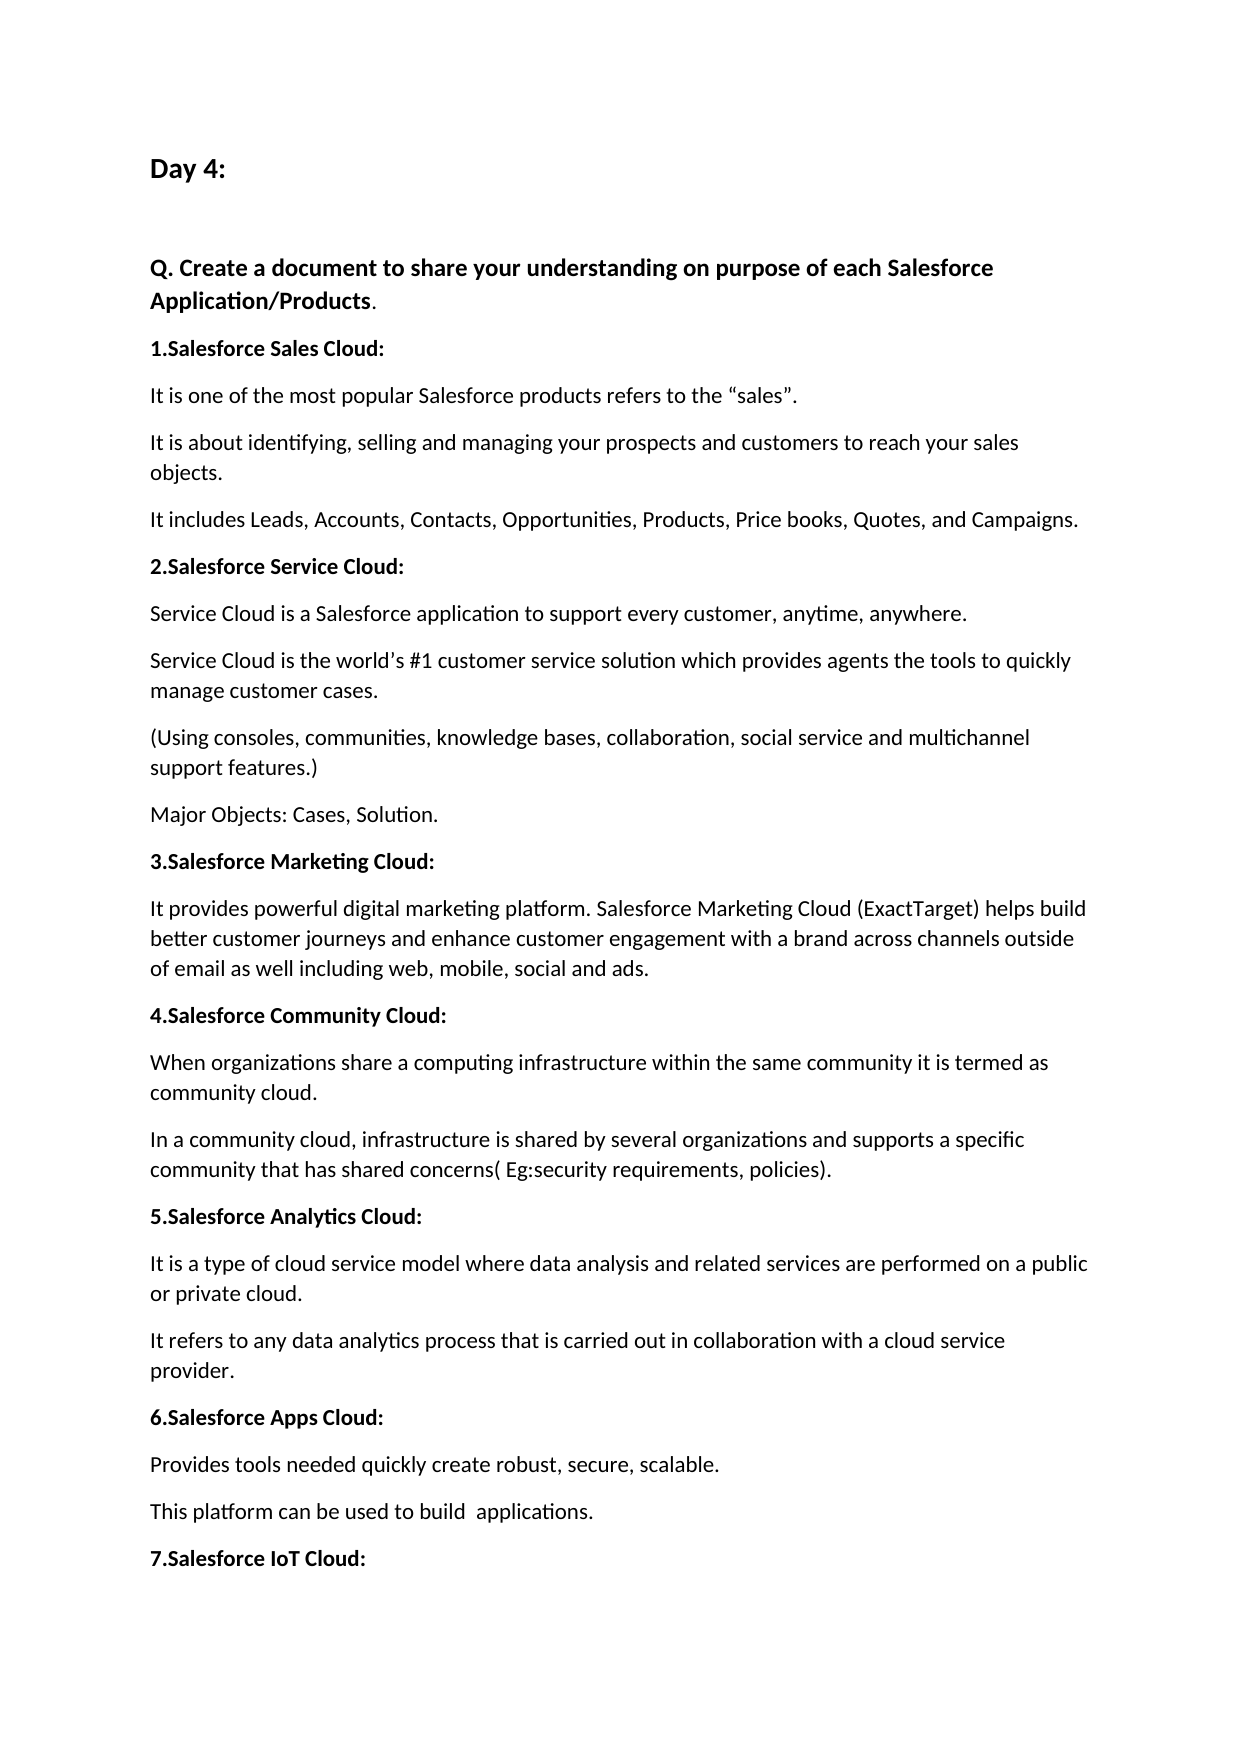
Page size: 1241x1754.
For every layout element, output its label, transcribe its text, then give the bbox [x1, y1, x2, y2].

text Provides tools needed quickly create robust, secure, scalable. [150, 1450, 1090, 1478]
text 3.Salesforce Marketing Cloud: [150, 847, 1090, 875]
text It is about identifying, selling and managing your prospects and customers to reach your sales objects. [150, 428, 1090, 486]
text When organizations share a computing infrastructure within the same community it is termed as community cloud. [150, 1048, 1090, 1106]
text It is a type of cloud service model where data analysis and related services are performed on a public or private cloud. [150, 1249, 1090, 1307]
text Q. Create a document to share your understanding on purpose of each Salesforce Application/Products. [150, 252, 1090, 315]
text In a community cloud, infrastructure is shared by several organizations and supports a specific community that has shared concerns( Eg:security requirements, policies). [150, 1125, 1090, 1183]
text (Using consoles, communities, knowledge bases, collaboration, social service and multichannel support features.) [150, 723, 1090, 781]
text Service Cloud is a Salesforce application to support every customer, anytime, anywhere. [150, 599, 1090, 627]
text 1.Salesforce Sales Cloud: [150, 334, 1090, 362]
text It provides powerful digital marketing platform. Salesforce Marketing Cloud (ExactTarget) helps build better customer journeys and enhance customer engagement with a brand across channels outside of email as well including web, mobile, social and ads. [150, 894, 1090, 982]
text 4.Salesforce Community Cloud: [150, 1001, 1090, 1029]
text It includes Leads, Accounts, Contacts, Opportunities, Products, Price books, Quotes, and Campaigns. [150, 505, 1090, 533]
text This platform can be used to build applications. [150, 1497, 1090, 1525]
text 5.Salesforce Analytics Cloud: [150, 1202, 1090, 1230]
text It refers to any data analytics process that is carried out in collaboration with a cloud service provider. [150, 1326, 1090, 1384]
text Major Objects: Cases, Solution. [150, 800, 1090, 828]
text 6.Salesforce Apps Cloud: [150, 1403, 1090, 1431]
text 2.Salesforce Service Cloud: [150, 552, 1090, 580]
text Day 4: [150, 150, 1090, 186]
text It is one of the most popular Salesforce products refers to the “sales”. [150, 381, 1090, 409]
text 7.Salesforce IoT Cloud: [150, 1544, 1090, 1572]
text Service Cloud is the world’s #1 customer service solution which provides agents the tools to quickly manage customer cases. [150, 646, 1090, 704]
